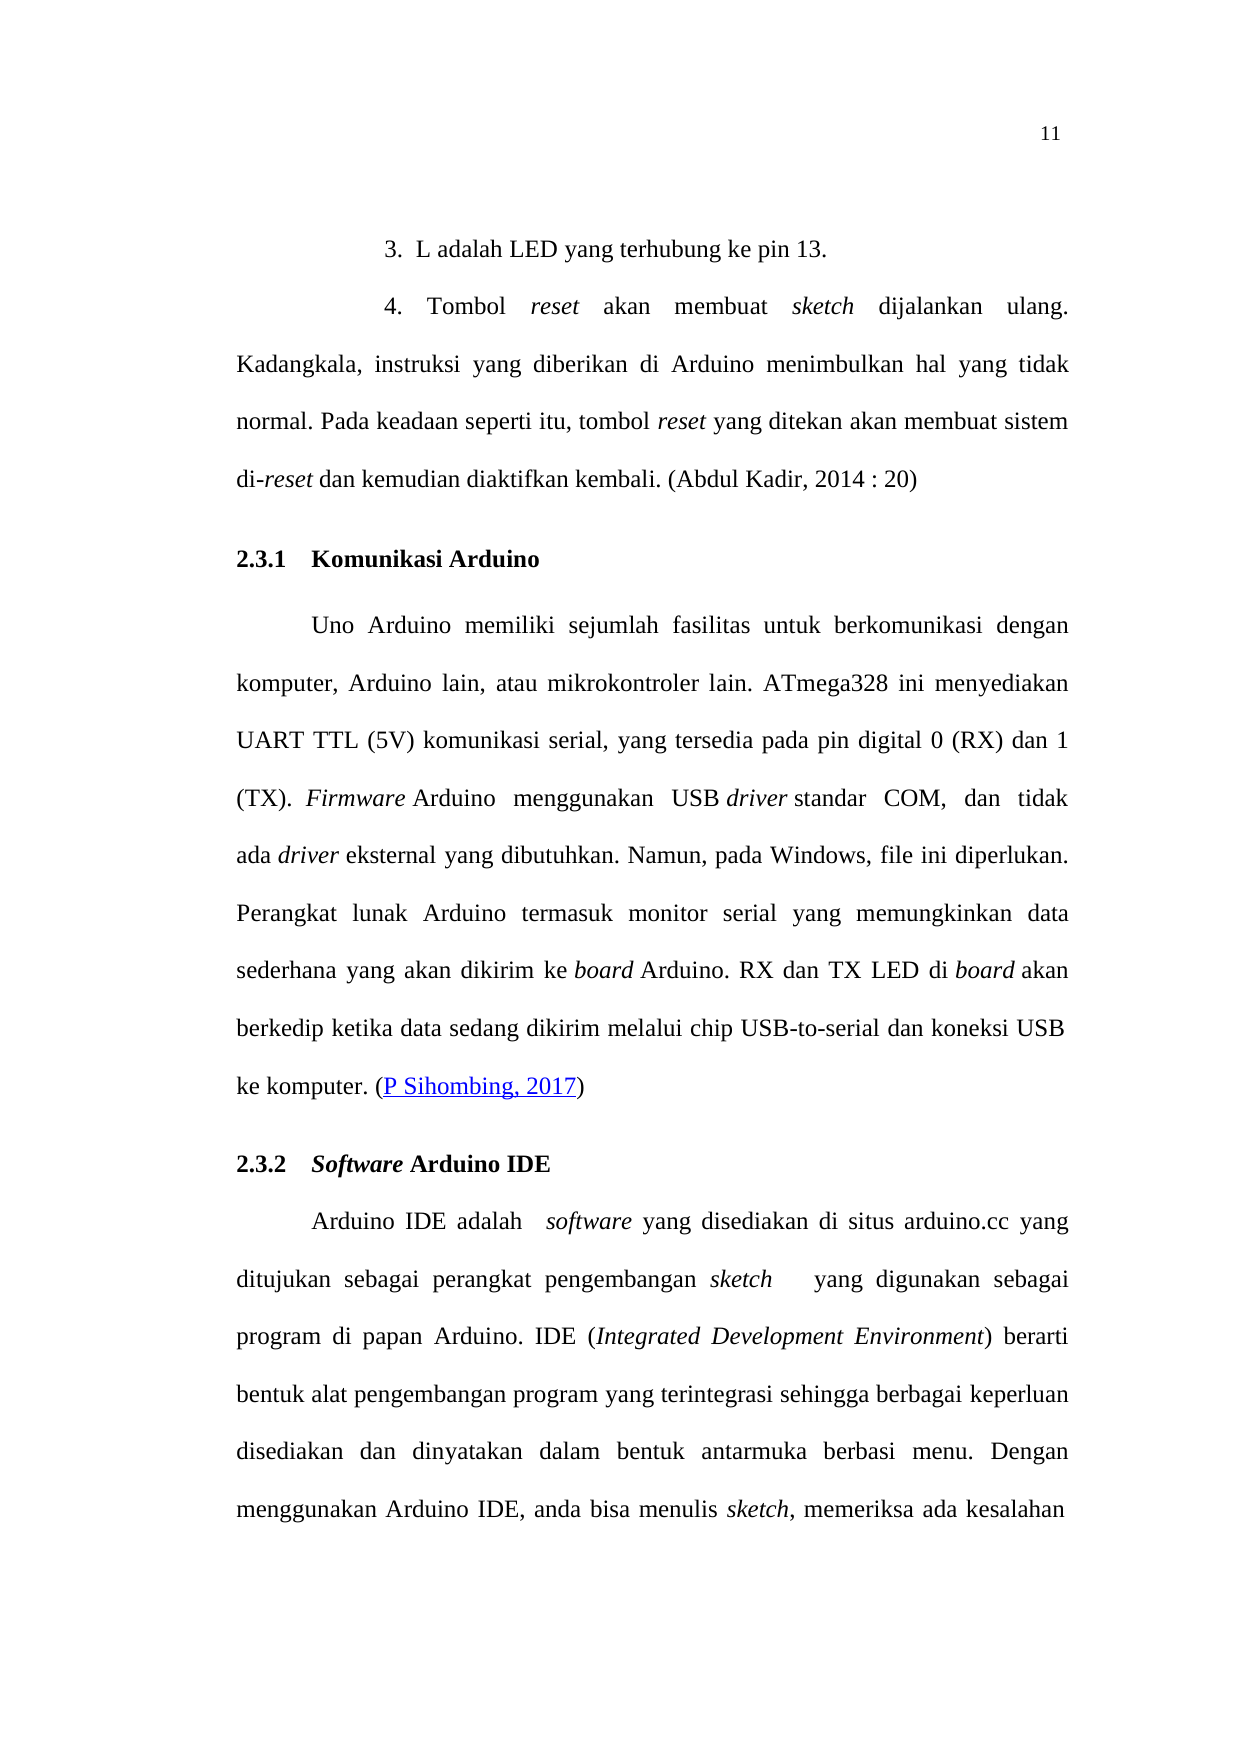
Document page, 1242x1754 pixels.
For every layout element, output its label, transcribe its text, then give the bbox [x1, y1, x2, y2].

text Uno Arduino memiliki sejumlah fasilitas untuk berkomunikasi dengan komputer, Arduino lain, atau mikrokontroler lain. ATmega328 ini menyediakan UART TTL (5V) komunikasi serial, yang tersedia pada pin digital 0 (RX) dan 1 (TX). Firmware Arduino menggunakan USB driver standar COM, dan tidak ada driver eksternal yang dibutuhkan. Namun, pada Windows, file ini diperlukan. Perangkat lunak Arduino termasuk monitor serial yang memungkinkan data sederhana yang akan dikirim ke board Arduino. RX dan TX LED di board akan berkedip ketika data sedang dikirim melalui chip USB-to-serial dan koneksi USB [236, 611, 1069, 1042]
text 2.3.2 Software Arduino IDE [236, 1149, 1077, 1178]
text ke komputer. (P Sihombing, 2017) [236, 1072, 1077, 1099]
text 3. L adalah LED yang terhubung ke pin 13. [384, 234, 1077, 263]
text 4. Tombol reset akan membuat sketch dijalankan ulang. Kadangkala, instruksi yang diberikan di Arduino menimbulkan hal yang tidak normal. Pada keadaan seperti itu, tombol reset yang ditekan akan membuat sistem di-reset dan kemudian diaktifkan kembali. (Abdul Kadir, 2014 : 20) [236, 291, 1069, 493]
text Arduino IDE adalah software yang disediakan di situs arduino.cc yang ditujukan sebagai perangkat pengembangan sketch yang digunakan sebagai program di papan Arduino. IDE (Integrated Development Environment) berarti bentuk alat pengembangan program yang terintegrasi sehingga berbagai keperluan disediakan dan dinyatakan dalam bentuk antarmuka berbasi menu. Dengan menggunakan Arduino IDE, anda bisa menulis sketch, memeriksa ada kesalahan [236, 1206, 1069, 1522]
text 2.3.1 Komunikasi Arduino [236, 544, 1077, 573]
